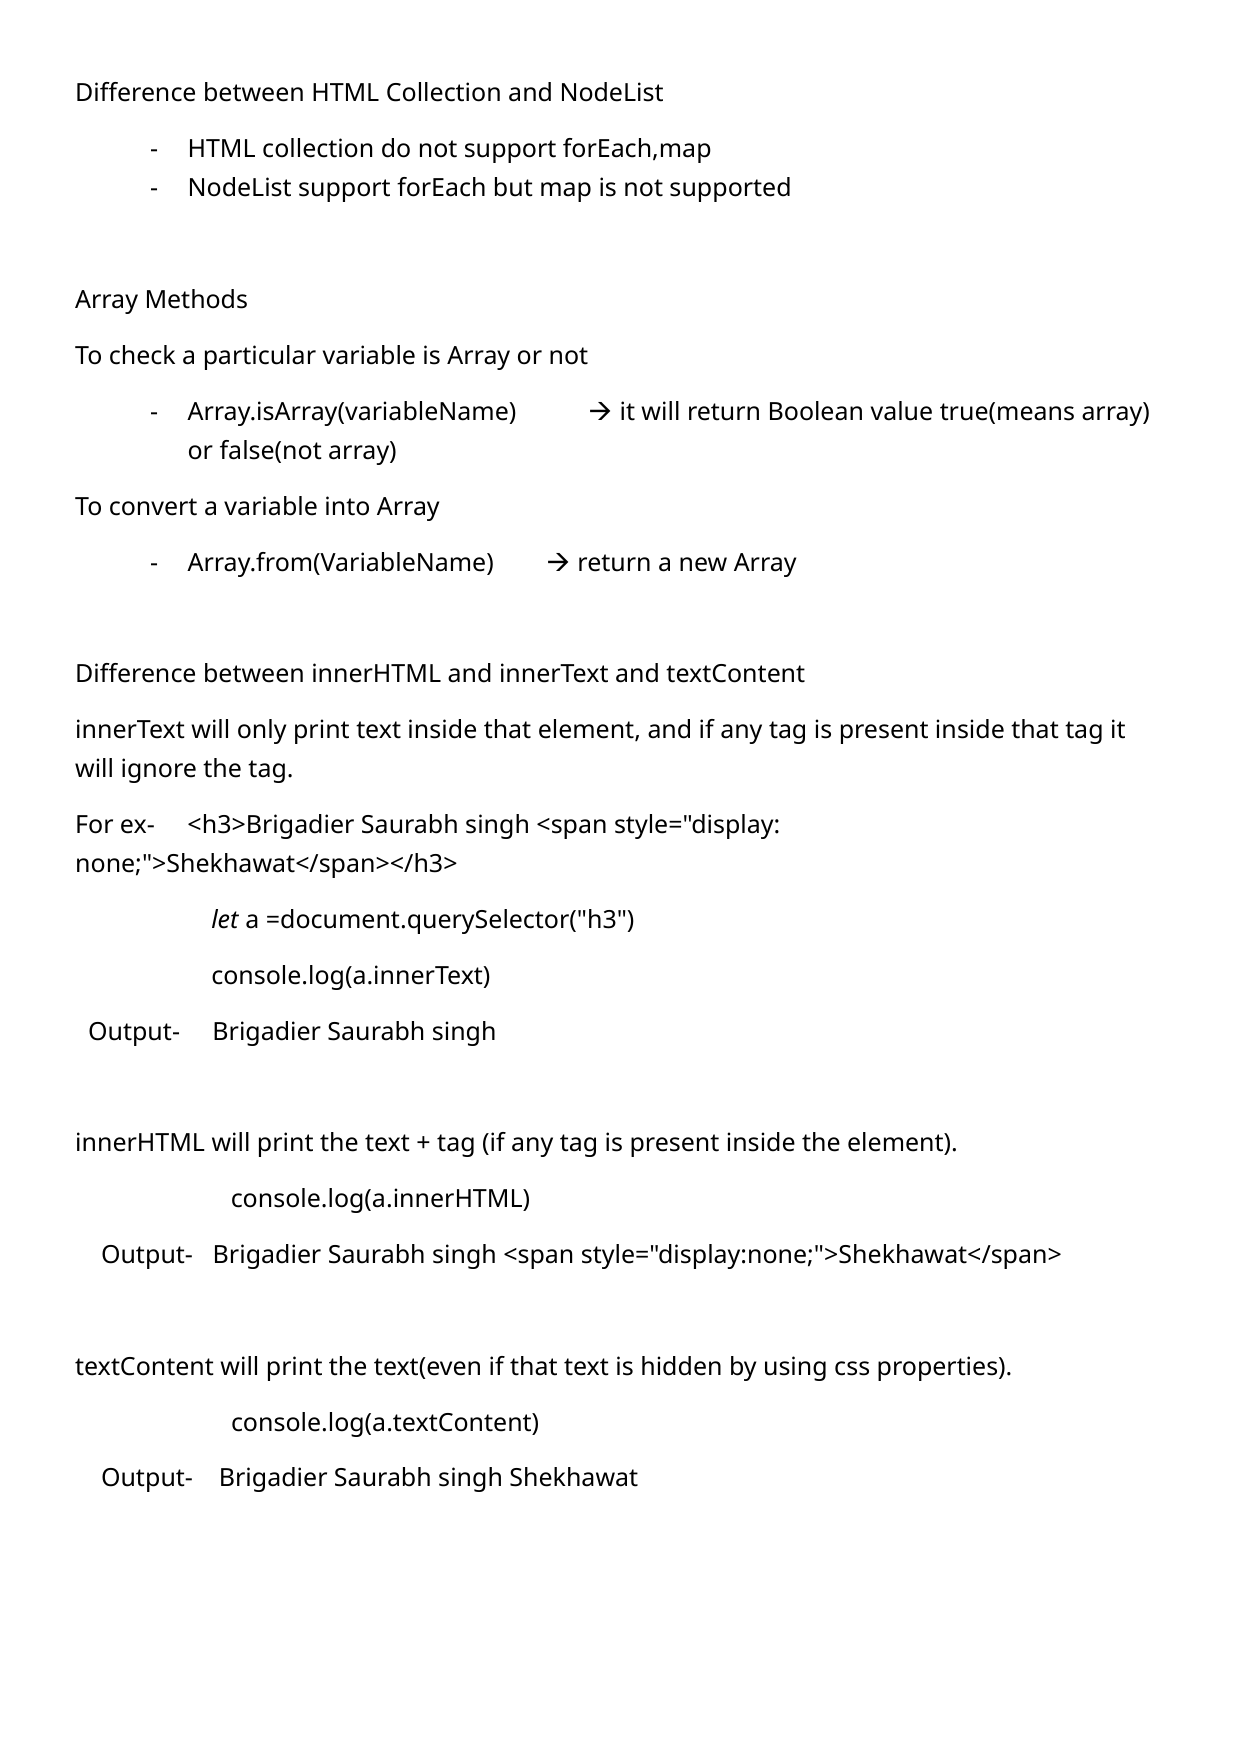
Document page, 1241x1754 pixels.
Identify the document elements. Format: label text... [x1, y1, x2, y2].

text Difference between HTML Collection and NodeList [75, 75, 1165, 109]
text let a =document.querySelector("h3") [75, 902, 1165, 936]
text Array Methods [75, 282, 1165, 316]
text console.log(a.innerText) [75, 957, 1165, 992]
text To check a particular variable is Array or not [75, 337, 1165, 372]
text textContent will print the text(even if that text is hidden by using css properties). [75, 1348, 1165, 1382]
text innerText will only print text inside that element, and if any tag is present inside that tag it will ignore the tag. [75, 712, 1165, 785]
list HTML collection do not support forEach,map [150, 131, 1165, 165]
text For ex- <h3>Brigadier Saurabh singh <span style="display: none;">Shekhawat</span></h3> [75, 807, 1165, 880]
text Difference between innerHTML and innerText and textContent [75, 656, 1165, 690]
list Array.from(VariableName) return a new Array [150, 544, 1165, 578]
list Array.isArray(variableName) it will return Boolean value true(means array) or false(not array) [150, 393, 1165, 467]
text console.log(a.textContent) [75, 1404, 1165, 1438]
text Output- Brigadier Saurabh singh [75, 1013, 1165, 1047]
list NodeList support forEach but map is not supported [150, 170, 1165, 204]
text Output- Brigadier Saurabh singh Shekhawat [75, 1460, 1165, 1494]
text innerHTML will print the text + tag (if any tag is present inside the element). [75, 1125, 1165, 1159]
text To convert a variable into Array [75, 488, 1165, 522]
text console.log(a.innerHTML) [75, 1181, 1165, 1215]
text Output- Brigadier Saurabh singh <span style="display:none;">Shekhawat</span> [75, 1237, 1165, 1271]
